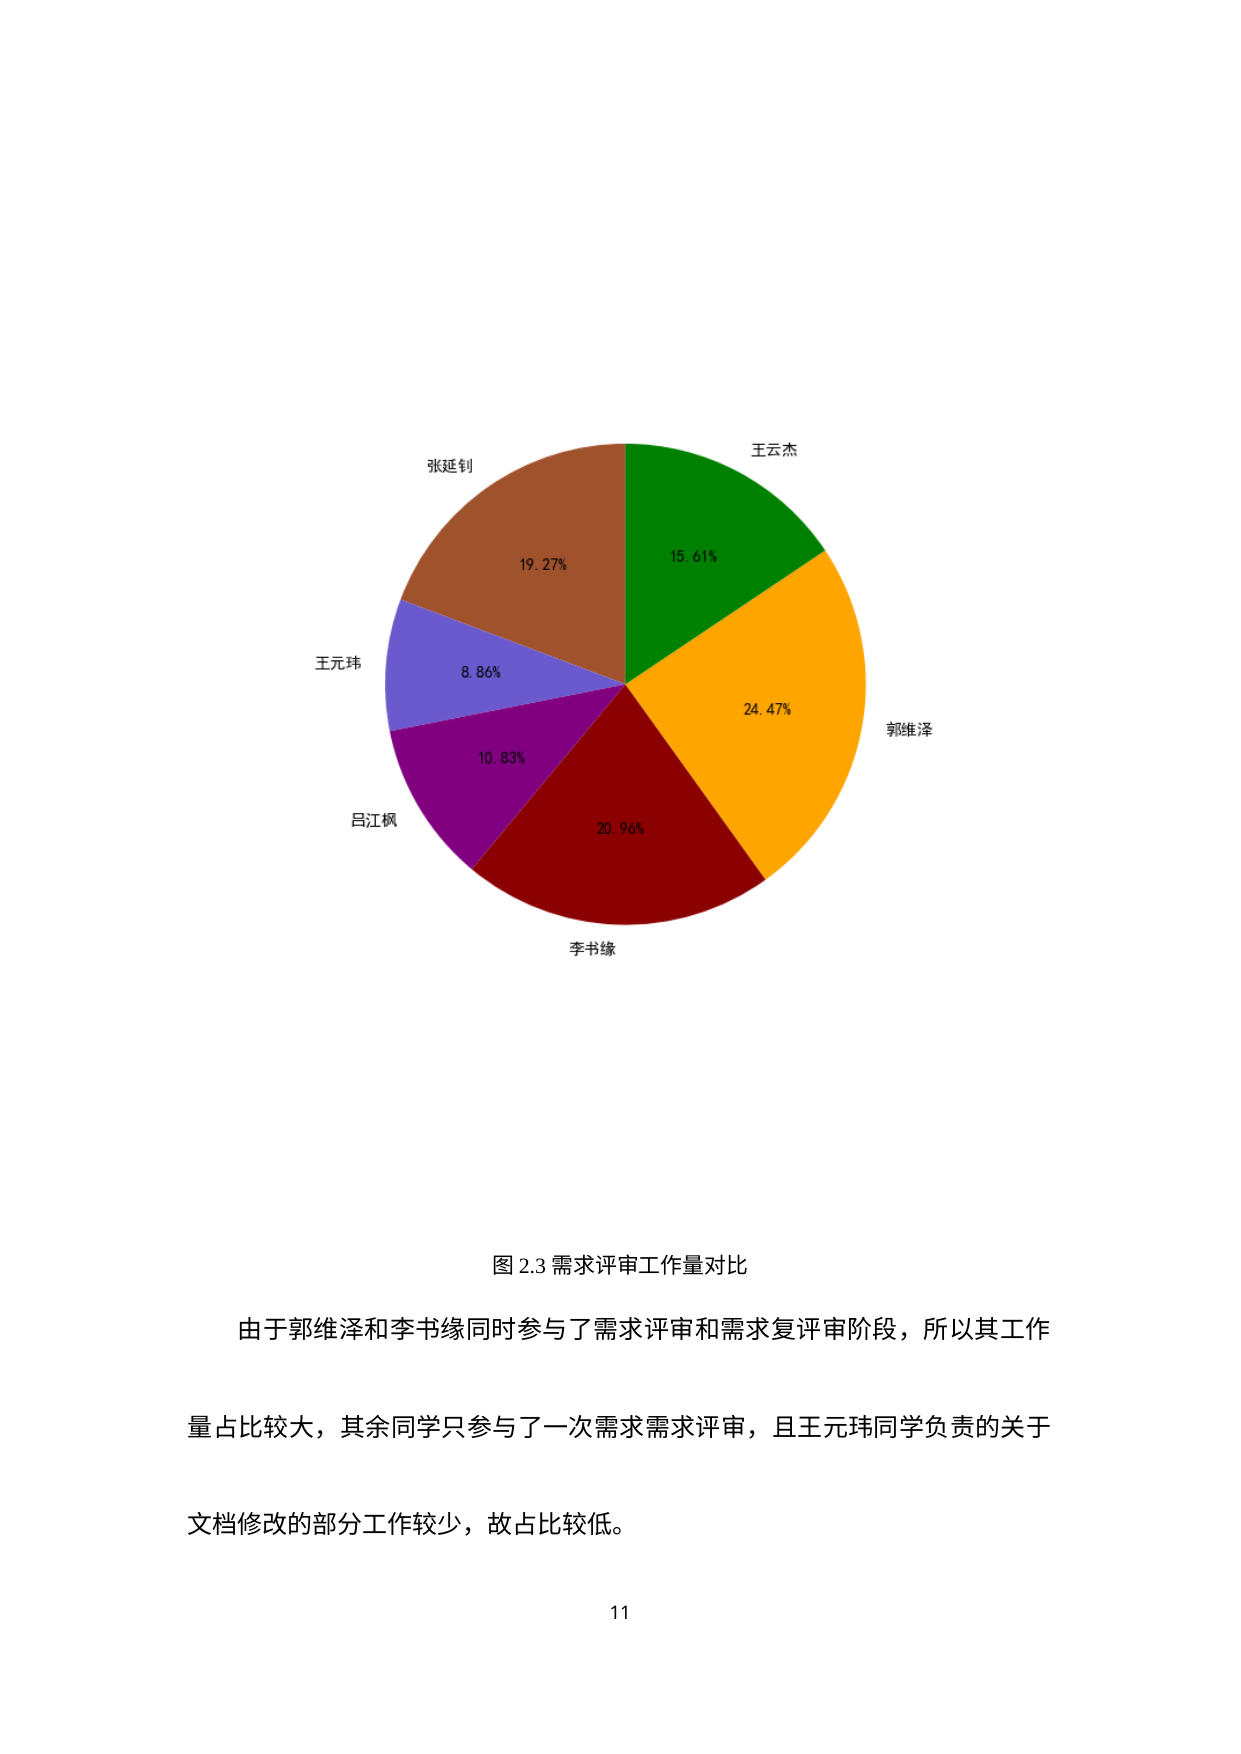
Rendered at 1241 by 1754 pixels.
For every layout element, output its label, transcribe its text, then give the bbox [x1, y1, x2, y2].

text 图2.3 需求评审工作量对比 [187, 1247, 1053, 1280]
picture [273, 159, 967, 1201]
text 由于郭维泽和李书缘同时参与了需求评审和需求复评审阶段，所以其工作量占比较大，其余同学只参与了一次需求需求评审，且王元玮同学负责的关于文档修改的部分工作较少，故占比较低。 [187, 1296, 1053, 1556]
